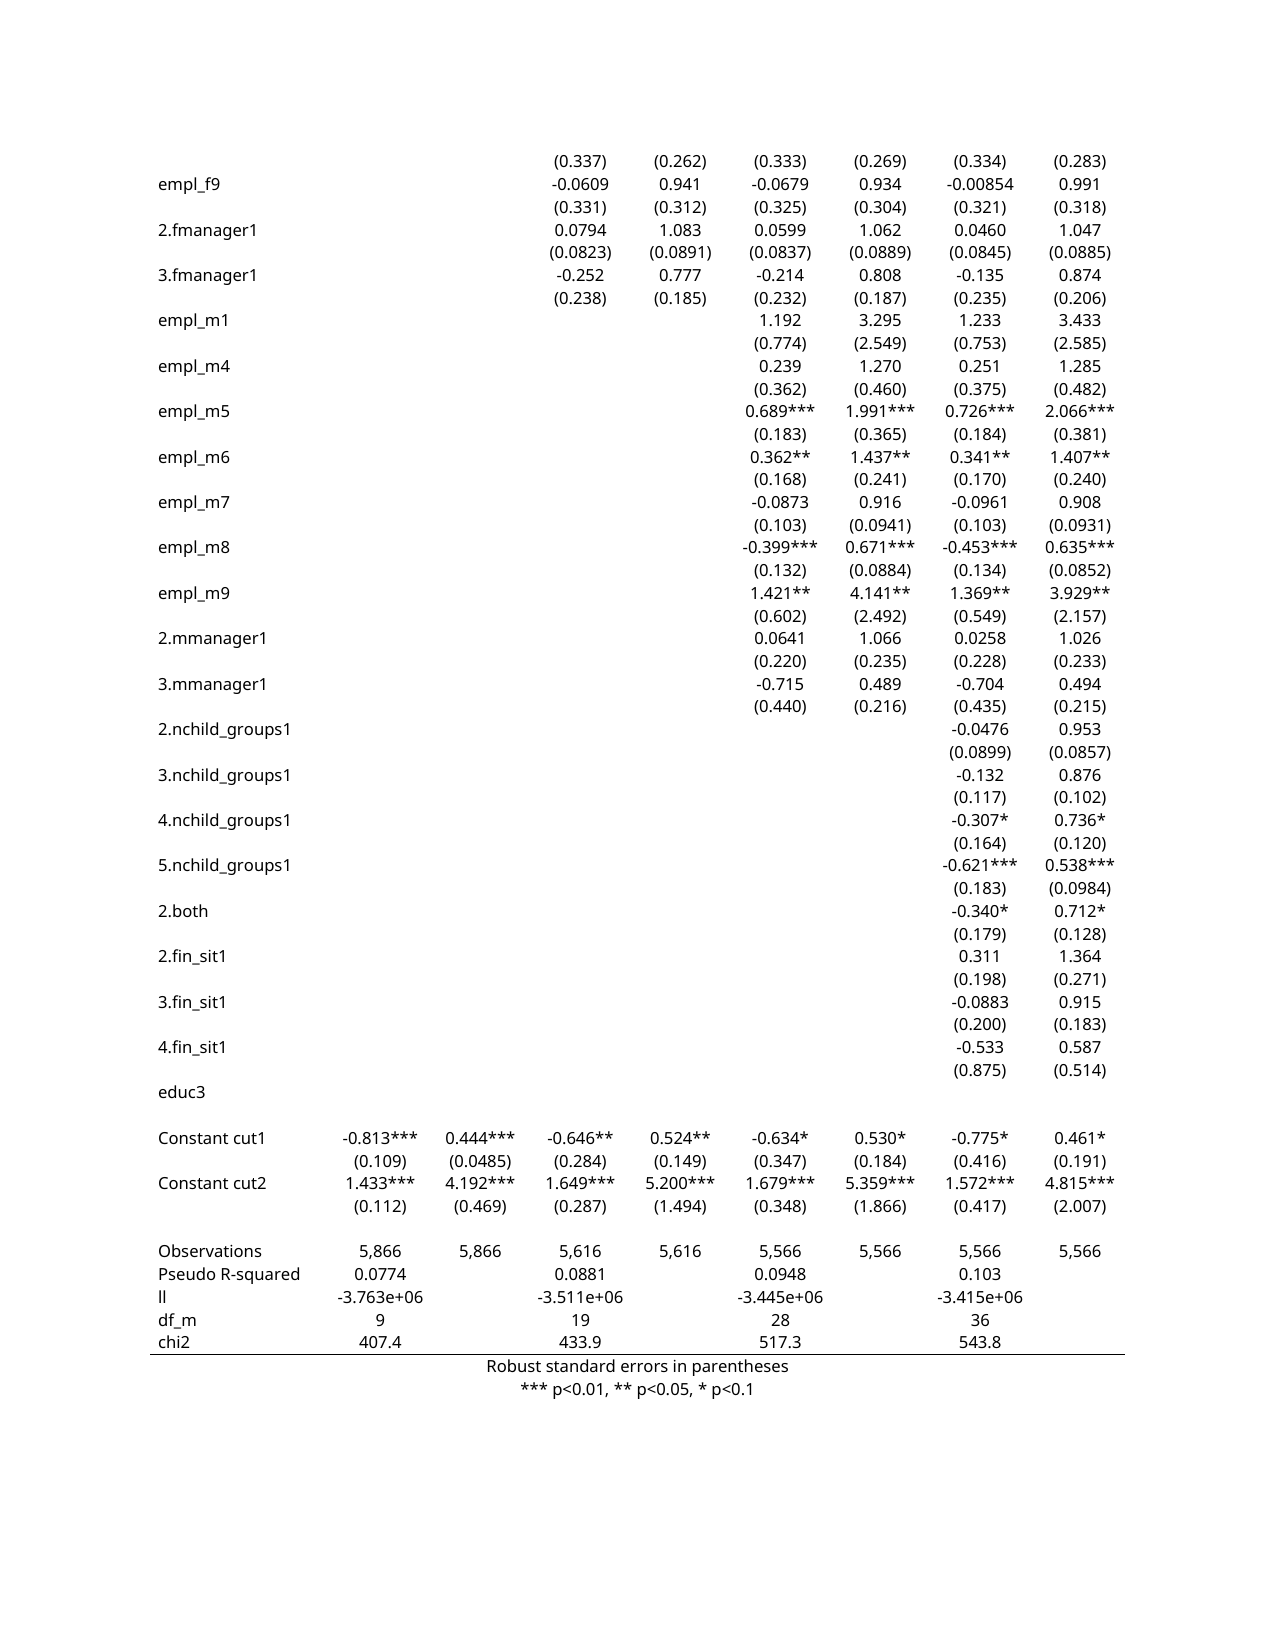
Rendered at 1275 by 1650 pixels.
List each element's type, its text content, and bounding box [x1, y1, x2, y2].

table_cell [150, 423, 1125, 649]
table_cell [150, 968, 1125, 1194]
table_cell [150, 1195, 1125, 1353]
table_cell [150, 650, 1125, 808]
text Robust standard errors in parentheses [150, 1355, 1125, 1378]
text *** p<0.01, ** p<0.05, * p<0.1 [150, 1378, 1125, 1401]
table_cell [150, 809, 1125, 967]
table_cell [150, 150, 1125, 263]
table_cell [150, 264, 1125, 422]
